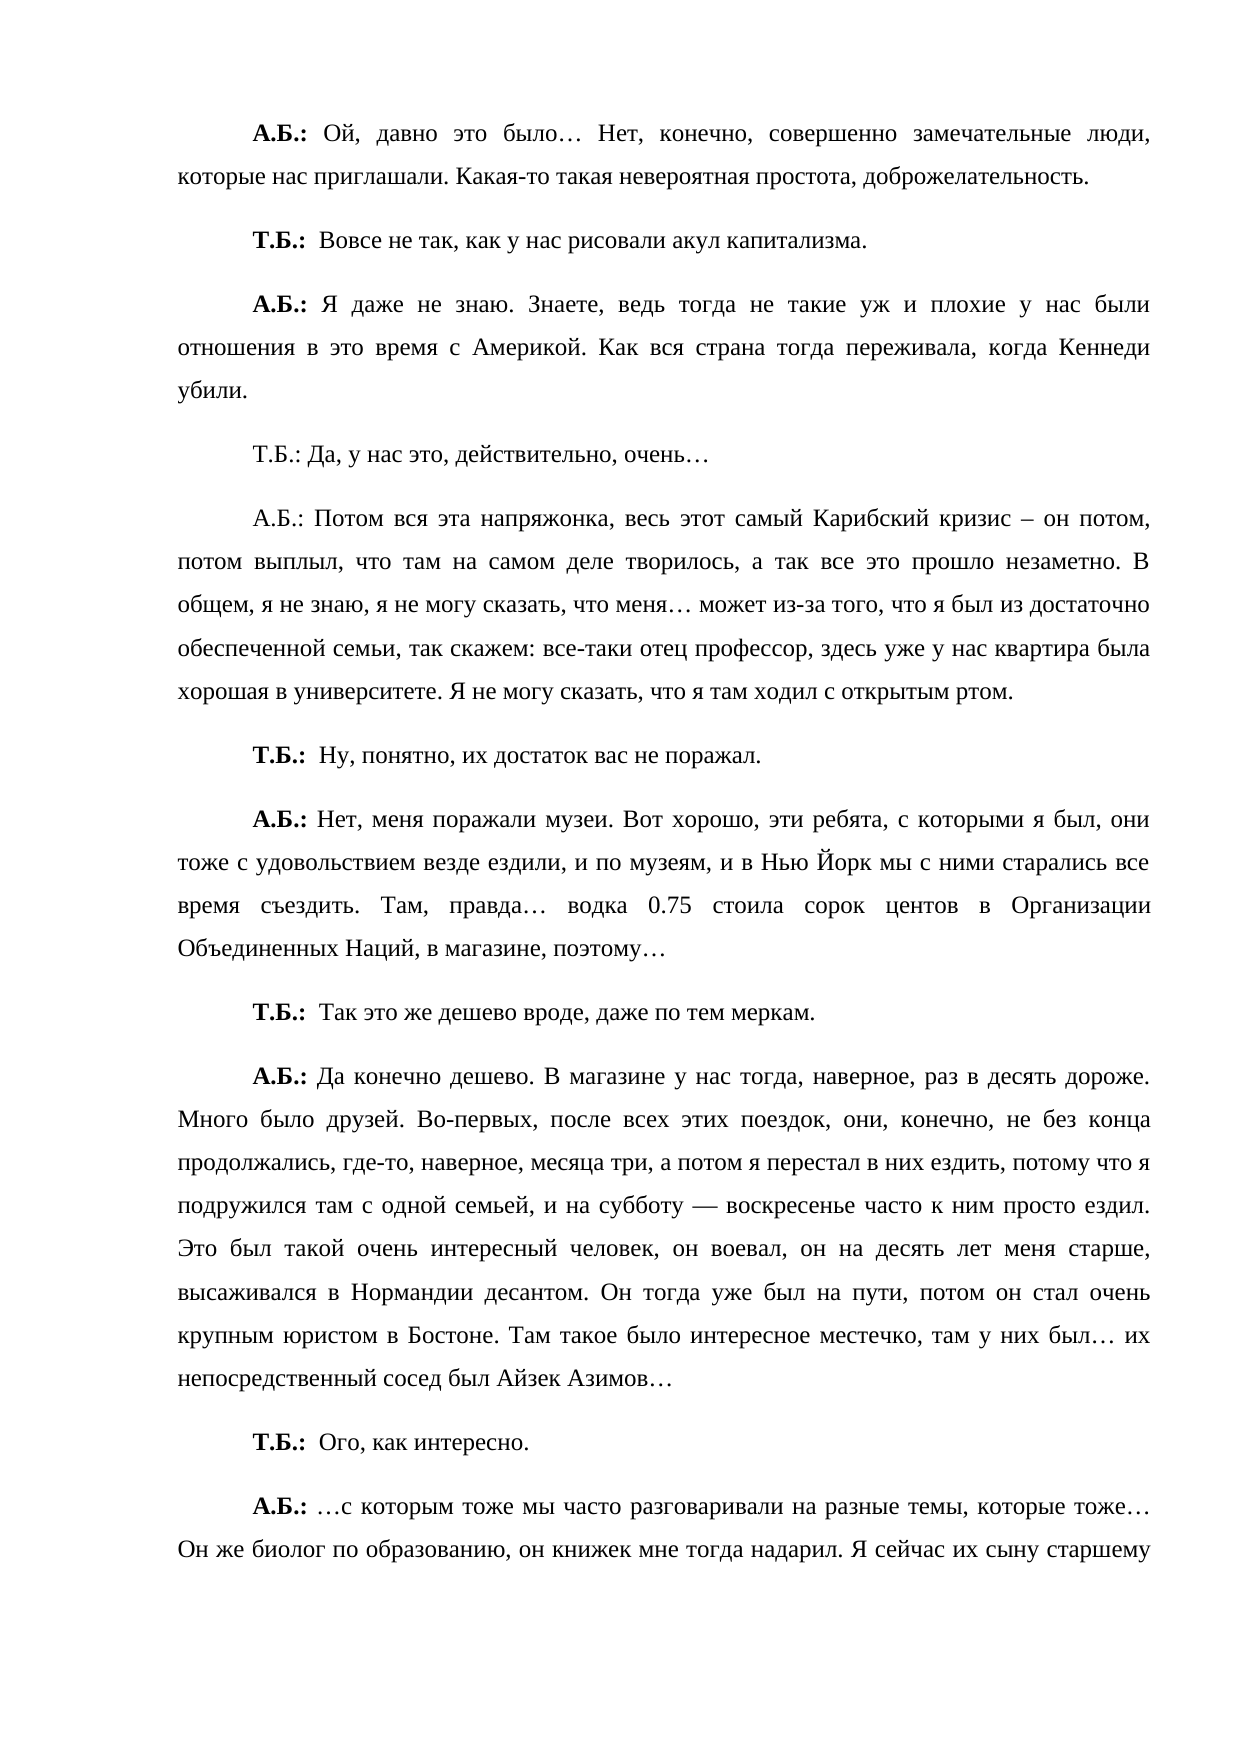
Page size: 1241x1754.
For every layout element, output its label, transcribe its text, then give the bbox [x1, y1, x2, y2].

text Т.Б.: Вовсе не так, как у нас рисовали акул капитализма. [177, 225, 1152, 254]
text Т.Б.: Так это же дешево вроде, даже по тем меркам. [177, 997, 1152, 1026]
text А.Б.: Да конечно дешево. В магазине у нас тогда, наверное, раз в десять дороже. Много было друзей. Во-первых, после всех этих поездок, они, конечно, не без конца продолжались, где-то, наверное, месяца три, а потом я перестал в них ездить, потому что я подружился там с одной семьей, и на субботу — воскресенье часто к ним просто ездил. Это был такой очень интересный человек, он воевал, он на десять лет меня старше, высаживался в Нормандии десантом. Он тогда уже был на пути, потом он стал очень крупным юристом в Бостоне. Там такое было интересное местечко, там у них был… их непосредственный сосед был Айзек Азимов… [177, 1061, 1152, 1392]
text Т.Б.: Да, у нас это, действительно, очень… [177, 439, 1152, 468]
text А.Б.: Нет, меня поражали музеи. Вот хорошо, эти ребята, с которыми я был, они тоже с удовольствием везде ездили, и по музеям, и в Нью Йорк мы с ними старались все время съездить. Там, правда… водка 0.75 стоила сорок центов в Организации Объединенных Наций, в магазине, поэтому… [177, 804, 1152, 962]
text А.Б.: Потом вся эта напряжонка, весь этот самый Карибский кризис – он потом, потом выплыл, что там на самом деле творилось, а так все это прошло незаметно. В общем, я не знаю, я не могу сказать, что меня… может из-за того, что я был из достаточно обеспеченной семьи, так скажем: все-таки отец профессор, здесь уже у нас квартира была хорошая в университете. Я не могу сказать, что я там ходил с открытым ртом. [177, 503, 1152, 704]
text А.Б.: Я даже не знаю. Знаете, ведь тогда не такие уж и плохие у нас были отношения в это время с Америкой. Как вся страна тогда переживала, когда Кеннеди убили. [177, 289, 1152, 404]
text А.Б.: Ой, давно это было… Нет, конечно, совершенно замечательные люди, которые нас приглашали. Какая-то такая невероятная простота, доброжелательность. [177, 118, 1152, 190]
text Т.Б.: Ну, понятно, их достаток вас не поражал. [177, 740, 1152, 768]
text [177, 1491, 1152, 1563]
text Т.Б.: Ого, как интересно. [177, 1427, 1152, 1456]
